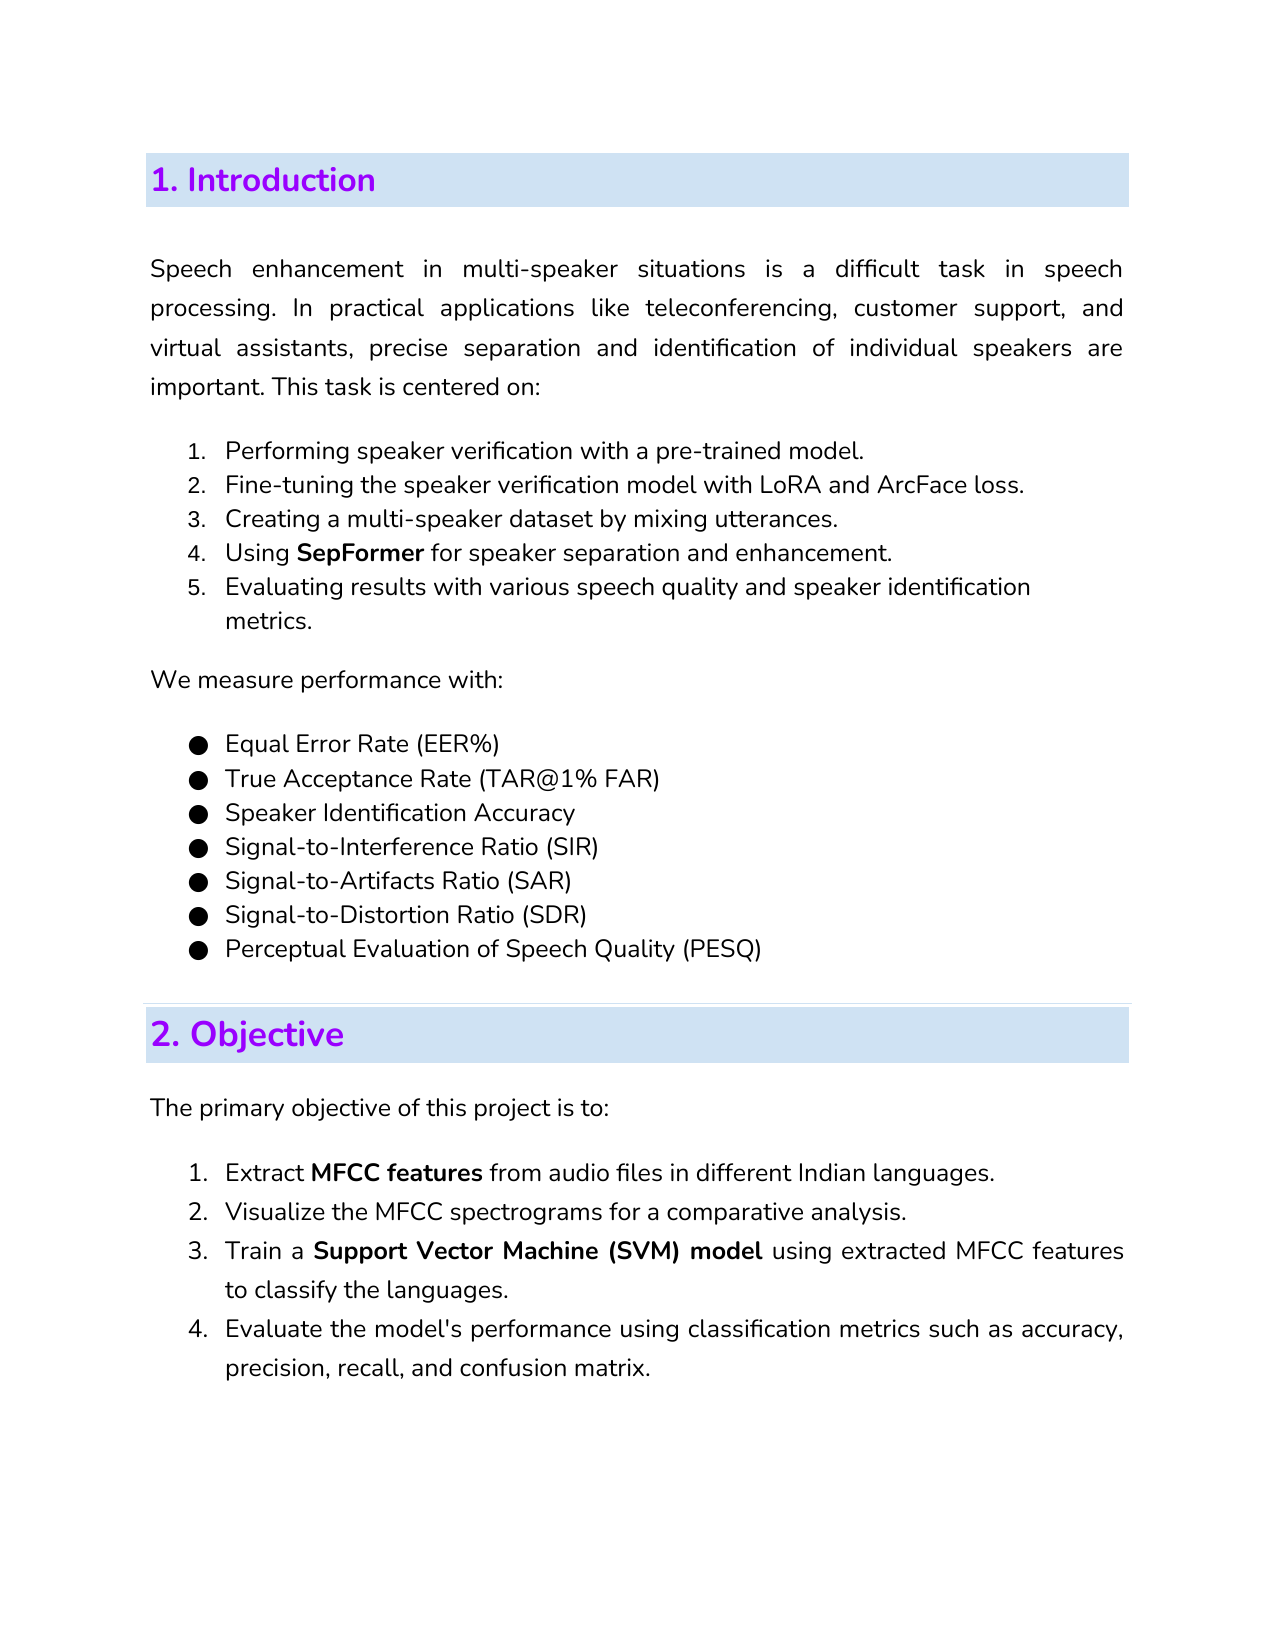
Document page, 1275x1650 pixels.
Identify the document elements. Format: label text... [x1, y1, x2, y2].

subtitle 1. Introduction [146, 153, 1129, 207]
text Speech enhancement in multi-speaker situations is a difficult task in speech processing. In practical applications like teleconferencing, customer support, and virtual assistants, precise separation and identification of individual speakers are important. This task is centered on: [150, 252, 1125, 404]
list Speaker Identification Accuracy [187, 796, 1125, 830]
list Equal Error Rate (EER%) [187, 728, 1125, 762]
text The primary objective of this project is to: [150, 1091, 1125, 1126]
text We measure performance with: [150, 663, 1125, 697]
list Signal-to-Distortion Ratio (SDR) [187, 898, 1125, 932]
list Using SepFormer for speaker separation and enhancement. [187, 536, 1125, 570]
list Evaluating results with various speech quality and speaker identification metrics. [187, 570, 1125, 638]
list Visualize the MFCC spectrograms for a comparative analysis. [187, 1195, 1125, 1229]
list True Acceptance Rate (TAR@1% FAR) [187, 762, 1125, 796]
list Signal-to-Artifacts Ratio (SAR) [187, 864, 1125, 898]
list Creating a multi-speaker dataset by mixing utterances. [187, 502, 1125, 536]
list Signal-to-Interference Ratio (SIR) [187, 830, 1125, 864]
list Fine-tuning the speaker verification model with LoRA and ArcFace loss. [187, 468, 1125, 502]
list Evaluate the model's performance using classification metrics such as accuracy, precision, recall, and confusion matrix. [187, 1312, 1125, 1386]
list Perceptual Evaluation of Speech Quality (PESQ) [187, 932, 1125, 966]
subtitle 2. Objective [146, 1007, 1129, 1063]
list Extract MFCC features from audio files in different Indian languages. [187, 1156, 1125, 1190]
list Performing speaker verification with a pre-trained model. [187, 434, 1125, 468]
list Train a Support Vector Machine (SVM) model using extracted MFCC features to classify the languages. [187, 1234, 1125, 1307]
